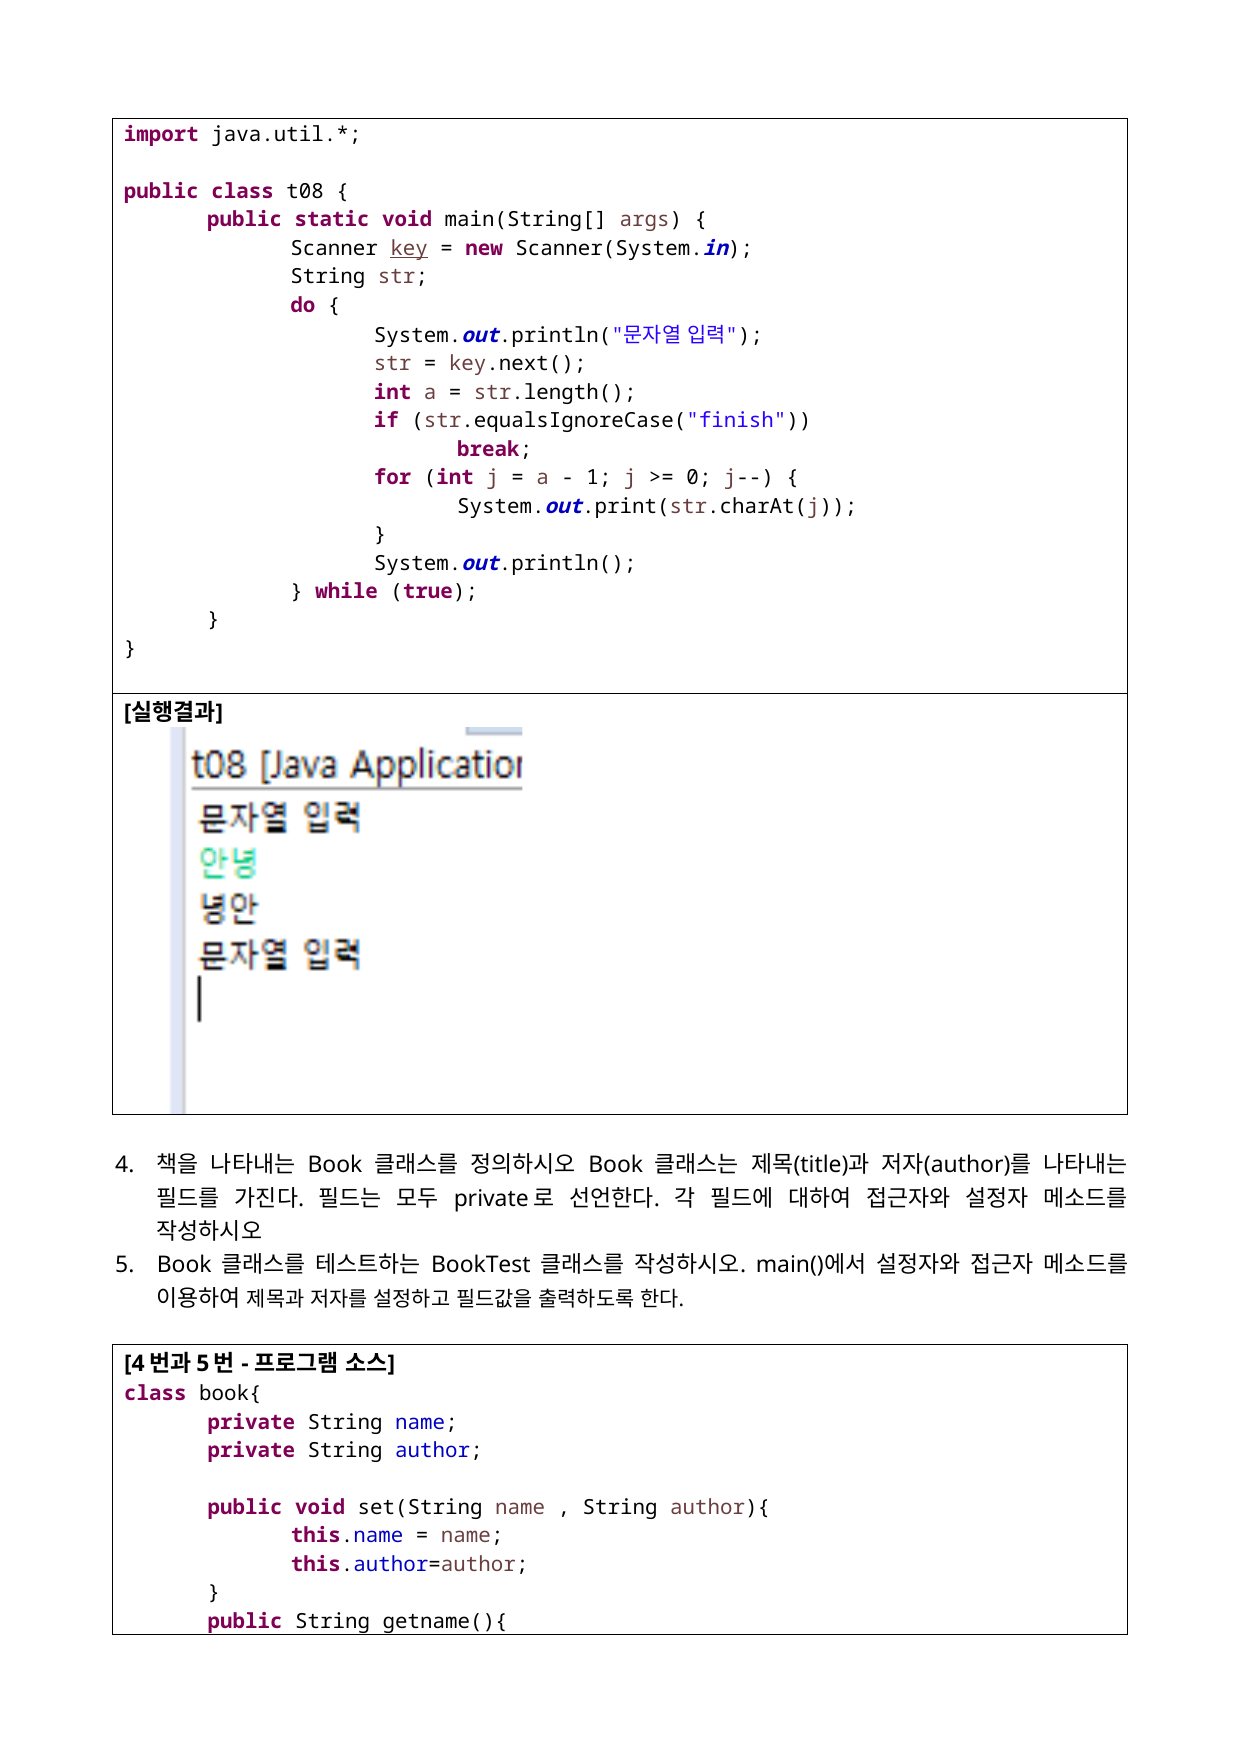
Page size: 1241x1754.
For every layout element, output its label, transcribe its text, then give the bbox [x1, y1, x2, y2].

list Book 클래스를 테스트하는 BookTest 클래스를 작성하시오. main()에서 설정자와 접근자 메소드를 이용하여 제목과 저자를 설정하고 필드값을 출력하도록 한다. [115, 1246, 1128, 1313]
list 책을 나타내는 Book 클래스를 정의하시오 Book 클래스는 제목(title)과 저자(author)를 나타내는 필드를 가진다. 필드는 모두 private로 선언한다. 각 필드에 대하여 접근자와 설정자 메소드를 작성하시오 [115, 1146, 1128, 1246]
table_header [113, 1345, 1127, 1634]
table_cell [실행결과] [113, 694, 1127, 1114]
picture [144, 727, 523, 1114]
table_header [113, 119, 1127, 693]
